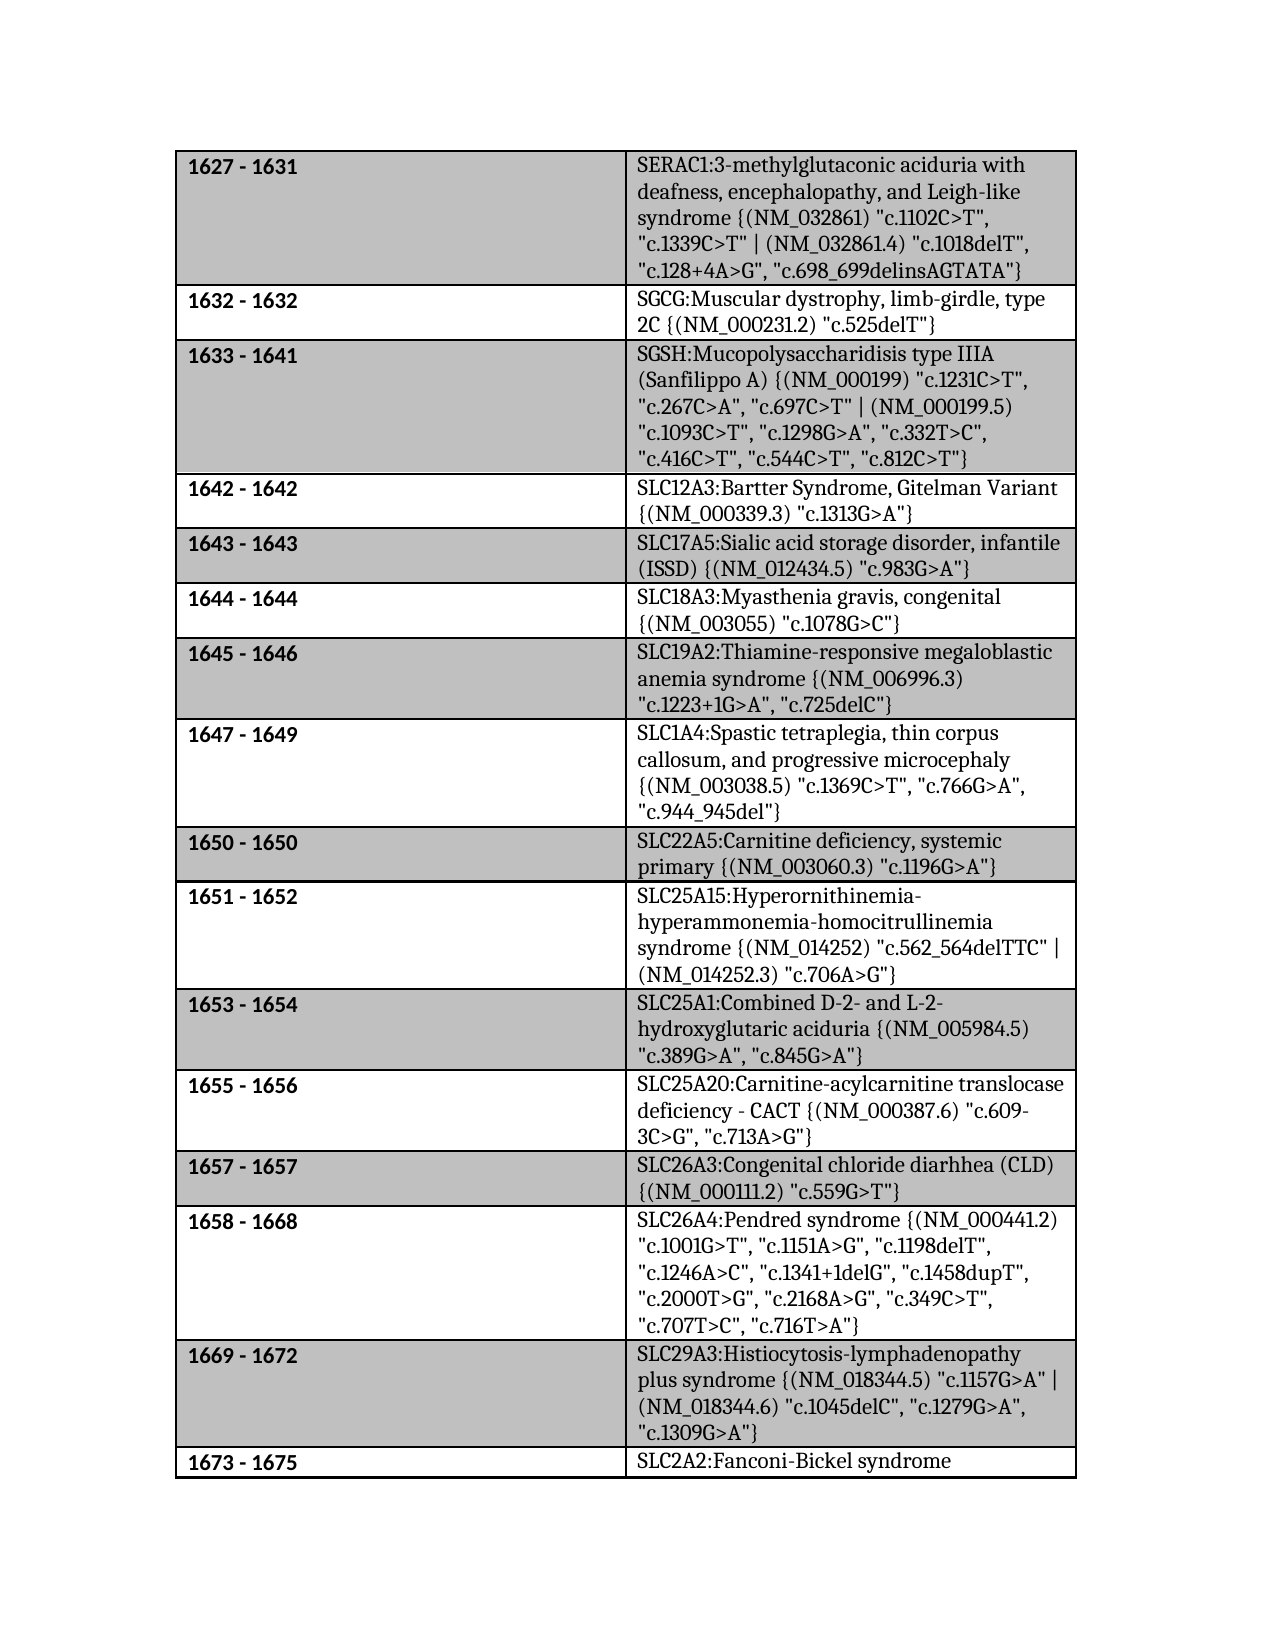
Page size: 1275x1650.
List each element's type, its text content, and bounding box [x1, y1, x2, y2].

table_cell SLC19A2:Thiamine-responsive megaloblastic anemia syndrome {(NM_006996.3) "c.1223+1G>A", "c.725delC"} [627, 639, 1075, 718]
table_cell SLC17A5:Sialic acid storage disorder, infantile (ISSD) {(NM_012434.5) "c.983G>A"} [627, 529, 1075, 582]
table_cell 1650 - 1650 [177, 828, 625, 880]
table_cell SLC18A3:Myasthenia gravis, congenital {(NM_003055) "c.1078G>C"} [627, 584, 1075, 637]
table_cell 1643 - 1643 [177, 529, 625, 582]
table_cell 1642 - 1642 [177, 475, 625, 527]
table_cell SLC1A4:Spastic tetraplegia, thin corpus callosum, and progressive microcephaly {(NM_003038.5) "c.1369C>T", "c.766G>A", "c.944_945del"} [627, 720, 1075, 826]
table_cell 1645 - 1646 [177, 639, 625, 718]
table_cell SLC25A15:Hyperornithinemia-hyperammonemia-homocitrullinemia syndrome {(NM_014252) "c.562_564delTTC" | (NM_014252.3) "c.706A>G"} [627, 883, 1075, 988]
table_cell SLC26A4:Pendred syndrome {(NM_000441.2) "c.1001G>T", "c.1151A>G", "c.1198delT", "c.1246A>C", "c.1341+1delG", "c.1458dupT", "c.2000T>G", "c.2168A>G", "c.349C>T", "c.707T>C", "c.716T>A"} [627, 1207, 1075, 1339]
table_cell 1657 - 1657 [177, 1152, 625, 1205]
table_cell SLC26A3:Congenital chloride diarhhea (CLD) {(NM_000111.2) "c.559G>T"} [627, 1152, 1075, 1205]
table_cell 1644 - 1644 [177, 584, 625, 637]
table_cell 1653 - 1654 [177, 990, 625, 1069]
table_cell 1627 - 1631 [177, 152, 625, 284]
table_cell 1669 - 1672 [177, 1341, 625, 1446]
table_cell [627, 1448, 1075, 1476]
table_cell 1673 - 1675 [177, 1448, 625, 1476]
table_cell 1632 - 1632 [177, 286, 625, 339]
table_cell 1647 - 1649 [177, 720, 625, 826]
table_cell SGSH:Mucopolysaccharidisis type IIIA (Sanfilippo A) {(NM_000199) "c.1231C>T", "c.267C>A", "c.697C>T" | (NM_000199.5) "c.1093C>T", "c.1298G>A", "c.332T>C", "c.416C>T", "c.544C>T", "c.812C>T"} [627, 341, 1075, 472]
table_cell SLC22A5:Carnitine deficiency, systemic primary {(NM_003060.3) "c.1196G>A"} [627, 828, 1075, 880]
table_cell SERAC1:3-methylglutaconic aciduria with deafness, encephalopathy, and Leigh-like syndrome {(NM_032861) "c.1102C>T", "c.1339C>T" | (NM_032861.4) "c.1018delT", "c.128+4A>G", "c.698_699delinsAGTATA"} [627, 152, 1075, 284]
table_cell 1655 - 1656 [177, 1071, 625, 1150]
table_cell 1651 - 1652 [177, 883, 625, 988]
table_cell SLC25A20:Carnitine-acylcarnitine translocase deficiency - CACT {(NM_000387.6) "c.609-3C>G", "c.713A>G"} [627, 1071, 1075, 1150]
table_cell 1633 - 1641 [177, 341, 625, 472]
table_cell SLC29A3:Histiocytosis-lymphadenopathy plus syndrome {(NM_018344.5) "c.1157G>A" | (NM_018344.6) "c.1045delC", "c.1279G>A", "c.1309G>A"} [627, 1341, 1075, 1446]
table_cell SLC25A1:Combined D-2- and L-2-hydroxyglutaric aciduria {(NM_005984.5) "c.389G>A", "c.845G>A"} [627, 990, 1075, 1069]
table_cell SLC12A3:Bartter Syndrome, Gitelman Variant {(NM_000339.3) "c.1313G>A"} [627, 475, 1075, 527]
table_cell 1658 - 1668 [177, 1207, 625, 1339]
table_cell SGCG:Muscular dystrophy, limb-girdle, type 2C {(NM_000231.2) "c.525delT"} [627, 286, 1075, 339]
